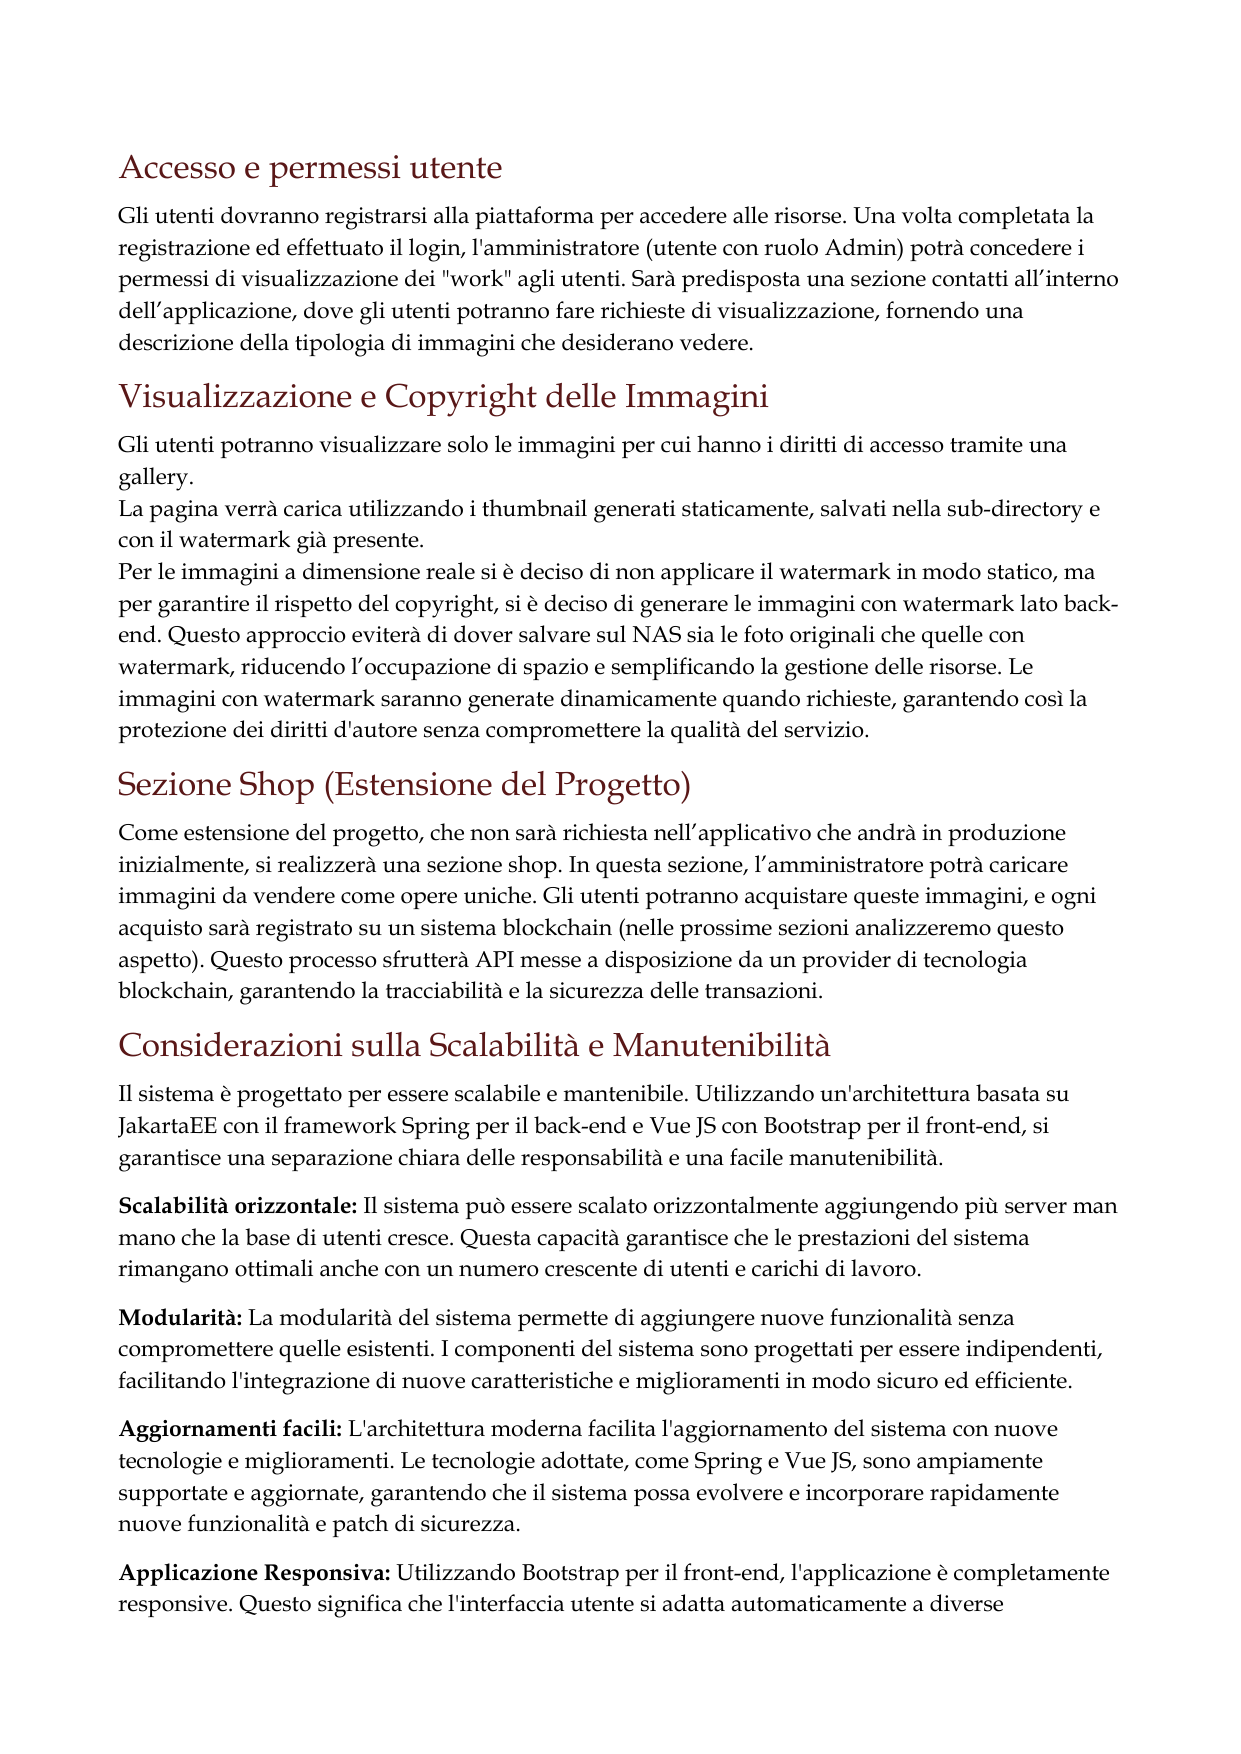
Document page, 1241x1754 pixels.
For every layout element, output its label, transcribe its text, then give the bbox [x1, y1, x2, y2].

text Il sistema è progettato per essere scalabile e mantenibile. Utilizzando un'architettura basata su JakartaEE con il framework Spring per il back-end e Vue JS con Bootstrap per il front-end, si garantisce una separazione chiara delle responsabilità e una facile manutenibilità. [118, 1081, 1122, 1171]
text Gli utenti potranno visualizzare solo le immagini per cui hanno i diritti di accesso tramite una gallery. La pagina verrà carica utilizzando i thumbnail generati staticamente, salvati nella sub-directory e con il watermark già presente. Per le immagini a dimensione reale si è deciso di non applicare il watermark in modo statico, ma per garantire il rispetto del copyright, si è deciso di generare le immagini con watermark lato back-end. Questo approccio eviterà di dover salvare sul NAS sia le foto originali che quelle con watermark, riducendo l’occupazione di spazio e semplificando la gestione delle risorse. Le immagini con watermark saranno generate dinamicamente quando richieste, garantendo così la protezione dei diritti d'autore senza compromettere la qualità del servizio. [118, 432, 1122, 744]
text Modularità: La modularità del sistema permette di aggiungere nuove funzionalità senza compromettere quelle esistenti. I componenti del sistema sono progettati per essere indipendenti, facilitando l'integrazione di nuove caratteristiche e miglioramenti in modo sicuro ed efficiente. [118, 1304, 1122, 1395]
subtitle Accesso e permessi utente [118, 148, 1122, 188]
subtitle Sezione Shop (Estensione del Progetto) [118, 765, 1122, 805]
text Gli utenti dovranno registrarsi alla piattaforma per accedere alle risorse. Una volta completata la registrazione ed effettuato il login, l'amministratore (utente con ruolo Admin) potrà concedere i permessi di visualizzazione dei "work" agli utenti. Sarà predisposta una sezione contatti all’interno dell’applicazione, dove gli utenti potranno fare richieste di visualizzazione, fornendo una descrizione della tipologia di immagini che desiderano vedere. [118, 202, 1122, 356]
text Come estensione del progetto, che non sarà richiesta nell’applicativo che andrà in produzione inizialmente, si realizzerà una sezione shop. In questa sezione, l’amministratore potrà caricare immagini da vendere come opere uniche. Gli utenti potranno acquistare queste immagini, e ogni acquisto sarà registrato su un sistema blockchain (nelle prossime sezioni analizzeremo questo aspetto). Questo processo sfrutterà API messe a disposizione da un provider di tecnologia blockchain, garantendo la tracciabilità e la sicurezza delle transazioni. [118, 819, 1122, 1005]
text Scalabilità orizzontale: Il sistema può essere scalato orizzontalmente aggiungendo più server man mano che la base di utenti cresce. Questa capacità garantisce che le prestazioni del sistema rimangano ottimali anche con un numero crescente di utenti e carichi di lavoro. [118, 1192, 1122, 1283]
subtitle Visualizzazione e Copyright delle Immagini [118, 377, 1122, 417]
text Aggiornamenti facili: L'architettura moderna facilita l'aggiornamento del sistema con nuove tecnologie e miglioramenti. Le tecnologie adottate, come Spring e Vue JS, sono ampiamente supportate e aggiornate, garantendo che il sistema possa evolvere e incorporare rapidamente nuove funzionalità e patch di sicurezza. [118, 1416, 1122, 1538]
subtitle Considerazioni sulla Scalabilità e Manutenibilità [118, 1026, 1122, 1066]
